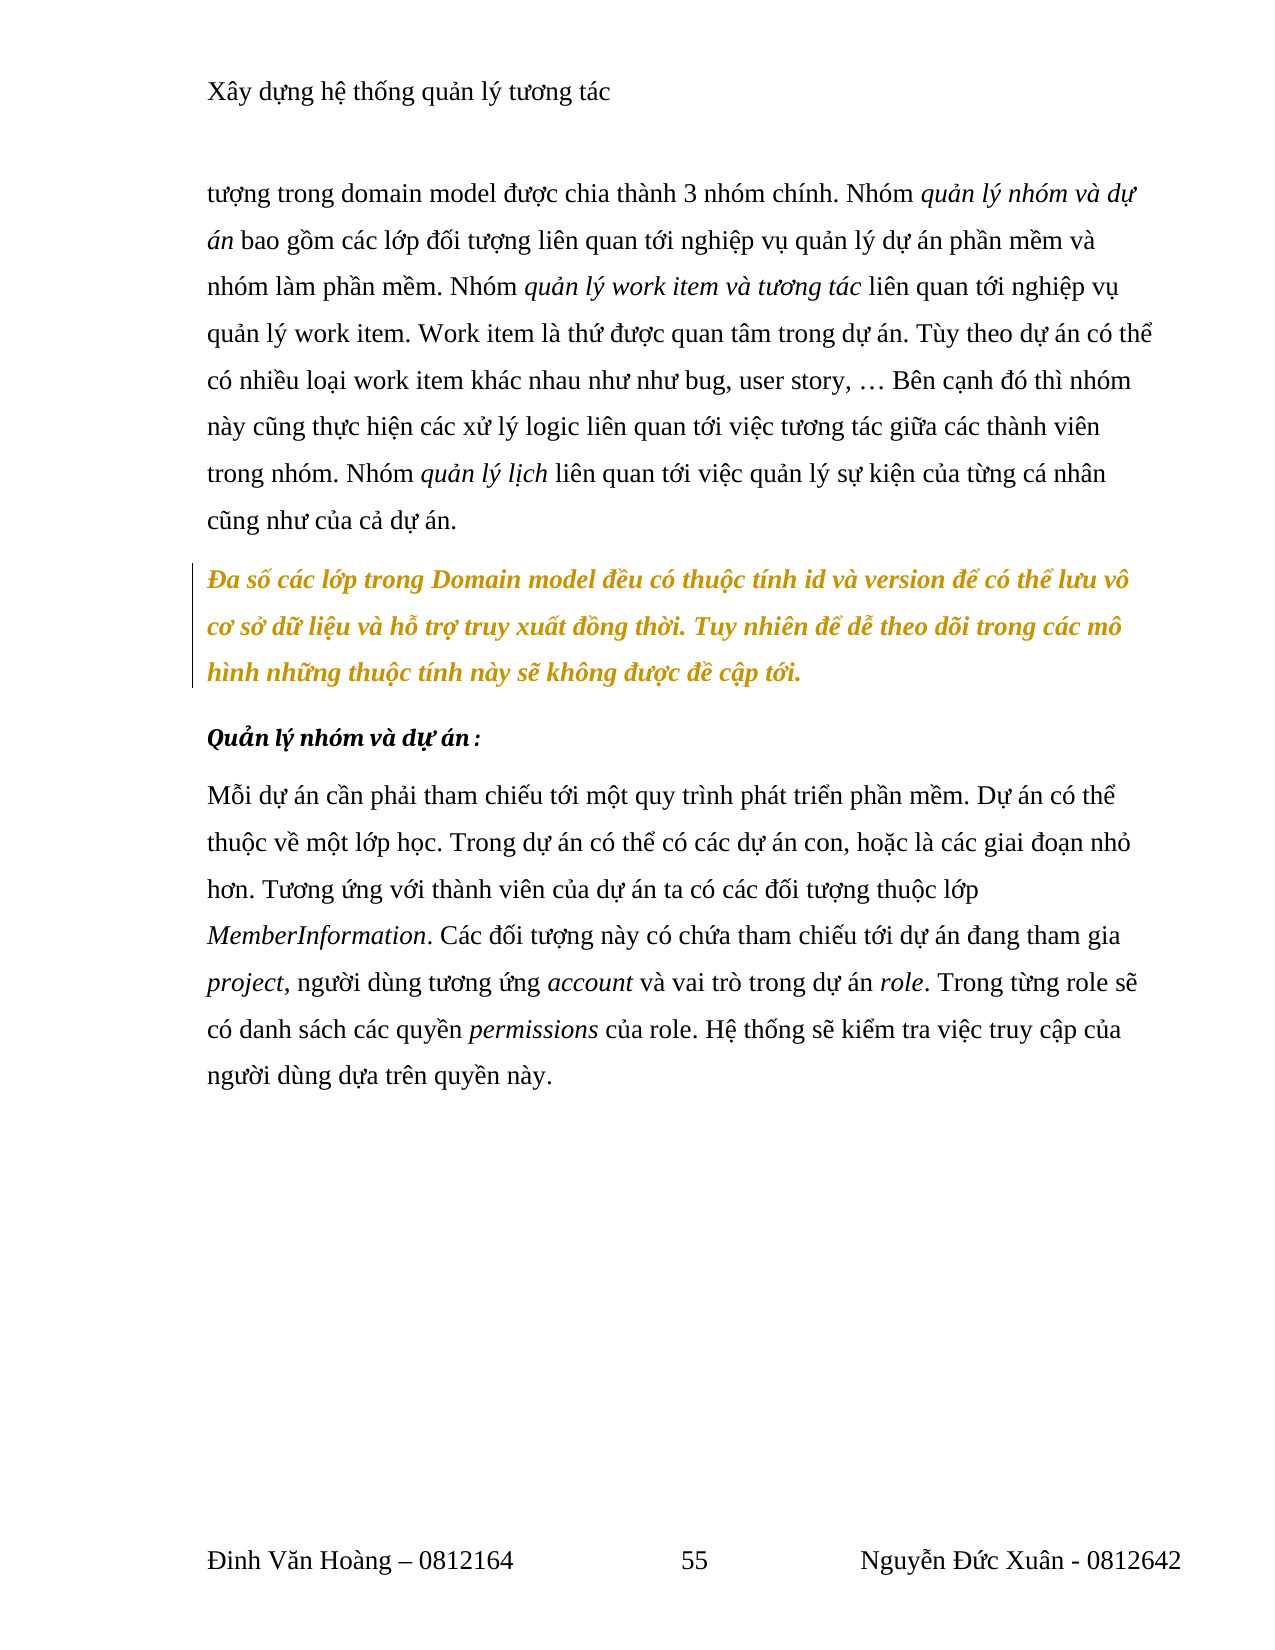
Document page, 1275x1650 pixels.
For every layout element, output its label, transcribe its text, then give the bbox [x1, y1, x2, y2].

text Mỗi dự án cần phải tham chiếu tới một quy trình phát triển phần mềm. Dự án có thể thuộc về một lớp học. Trong dự án có thể có các dự án con, hoặc là các giai đoạn nhỏ hơn. Tương ứng với thành viên của dự án ta có các đối tượng thuộc lớp MemberInformation. Các đối tượng này có chứa tham chiếu tới dự án đang tham gia project, người dùng tương ứng account và vai trò trong dự án role. Trong từng role sẽ có danh sách các quyền permissions của role. Hệ thống sẽ kiểm tra việc truy cập của người dùng dựa trên quyền này. [207, 779, 1157, 1091]
text Đa số các lớp trong Domain model đều có thuộc tính id và version để có thể lưu vô cơ sở dữ liệu và hỗ trợ truy xuất đồng thời. Tuy nhiên để dễ theo dõi trong các mô hình những thuộc tính này sẽ không được đề cập tới. [207, 563, 1157, 687]
subtitle Quản lý nhóm và dự án : [207, 724, 1157, 753]
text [207, 177, 1157, 535]
